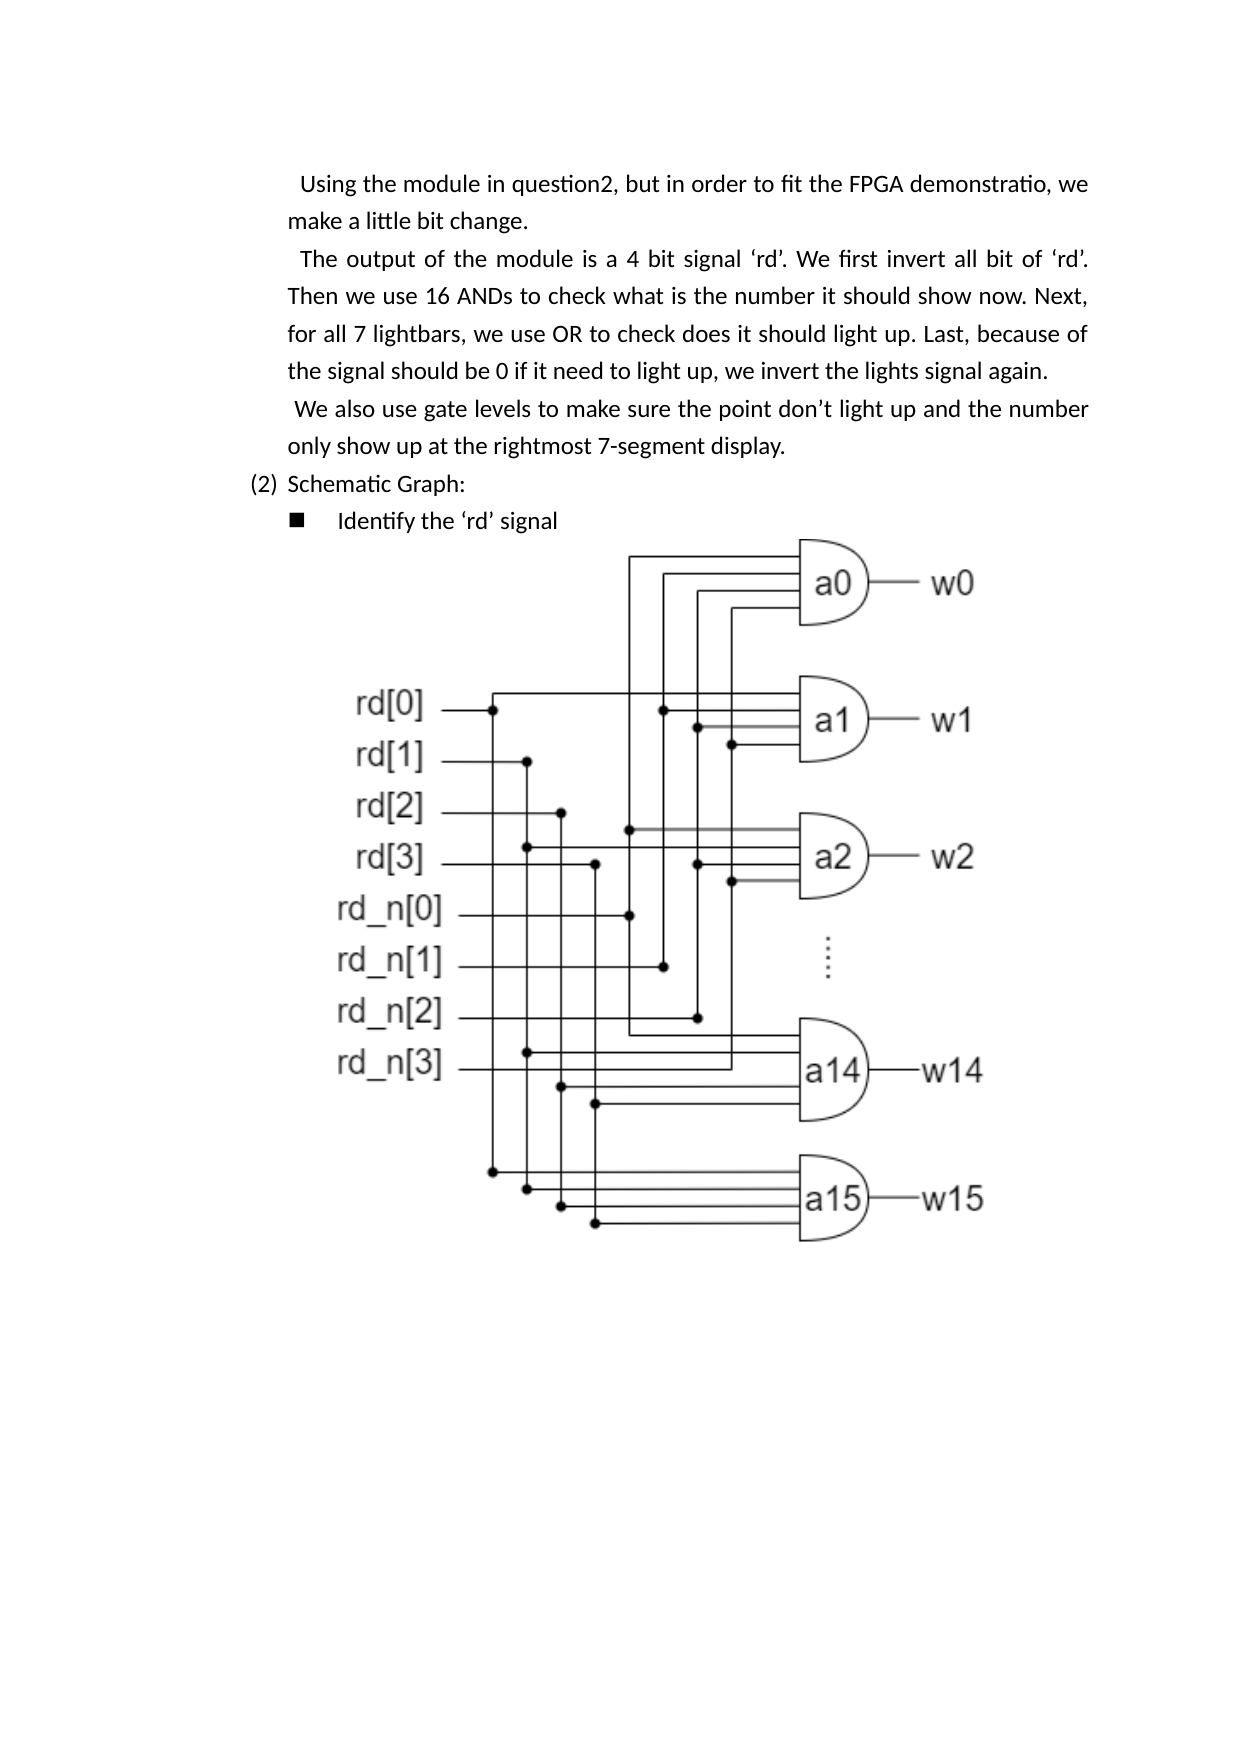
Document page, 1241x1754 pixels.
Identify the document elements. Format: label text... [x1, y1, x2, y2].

picture [337, 539, 1006, 1259]
list Using the module in question2, but in order to fit the FPGA demonstratio, we make a little bit change. [287, 164, 1090, 239]
list We also use gate levels to make sure the point don’t light up and the number only show up at the rightmost 7-segment display. [287, 389, 1090, 464]
list Identify the ‘rd’ signal [287, 502, 1090, 539]
list The output of the module is a 4 bit signal ‘rd’. We first invert all bit of ‘rd’. Then we use 16 ANDs to check what is the number it should show now. Next, for all 7 lightbars, we use OR to check does it should light up. Last, because of the signal should be 0 if it need to light up, we invert the lights signal again. [287, 239, 1090, 389]
list Schematic Graph: [250, 464, 1090, 502]
